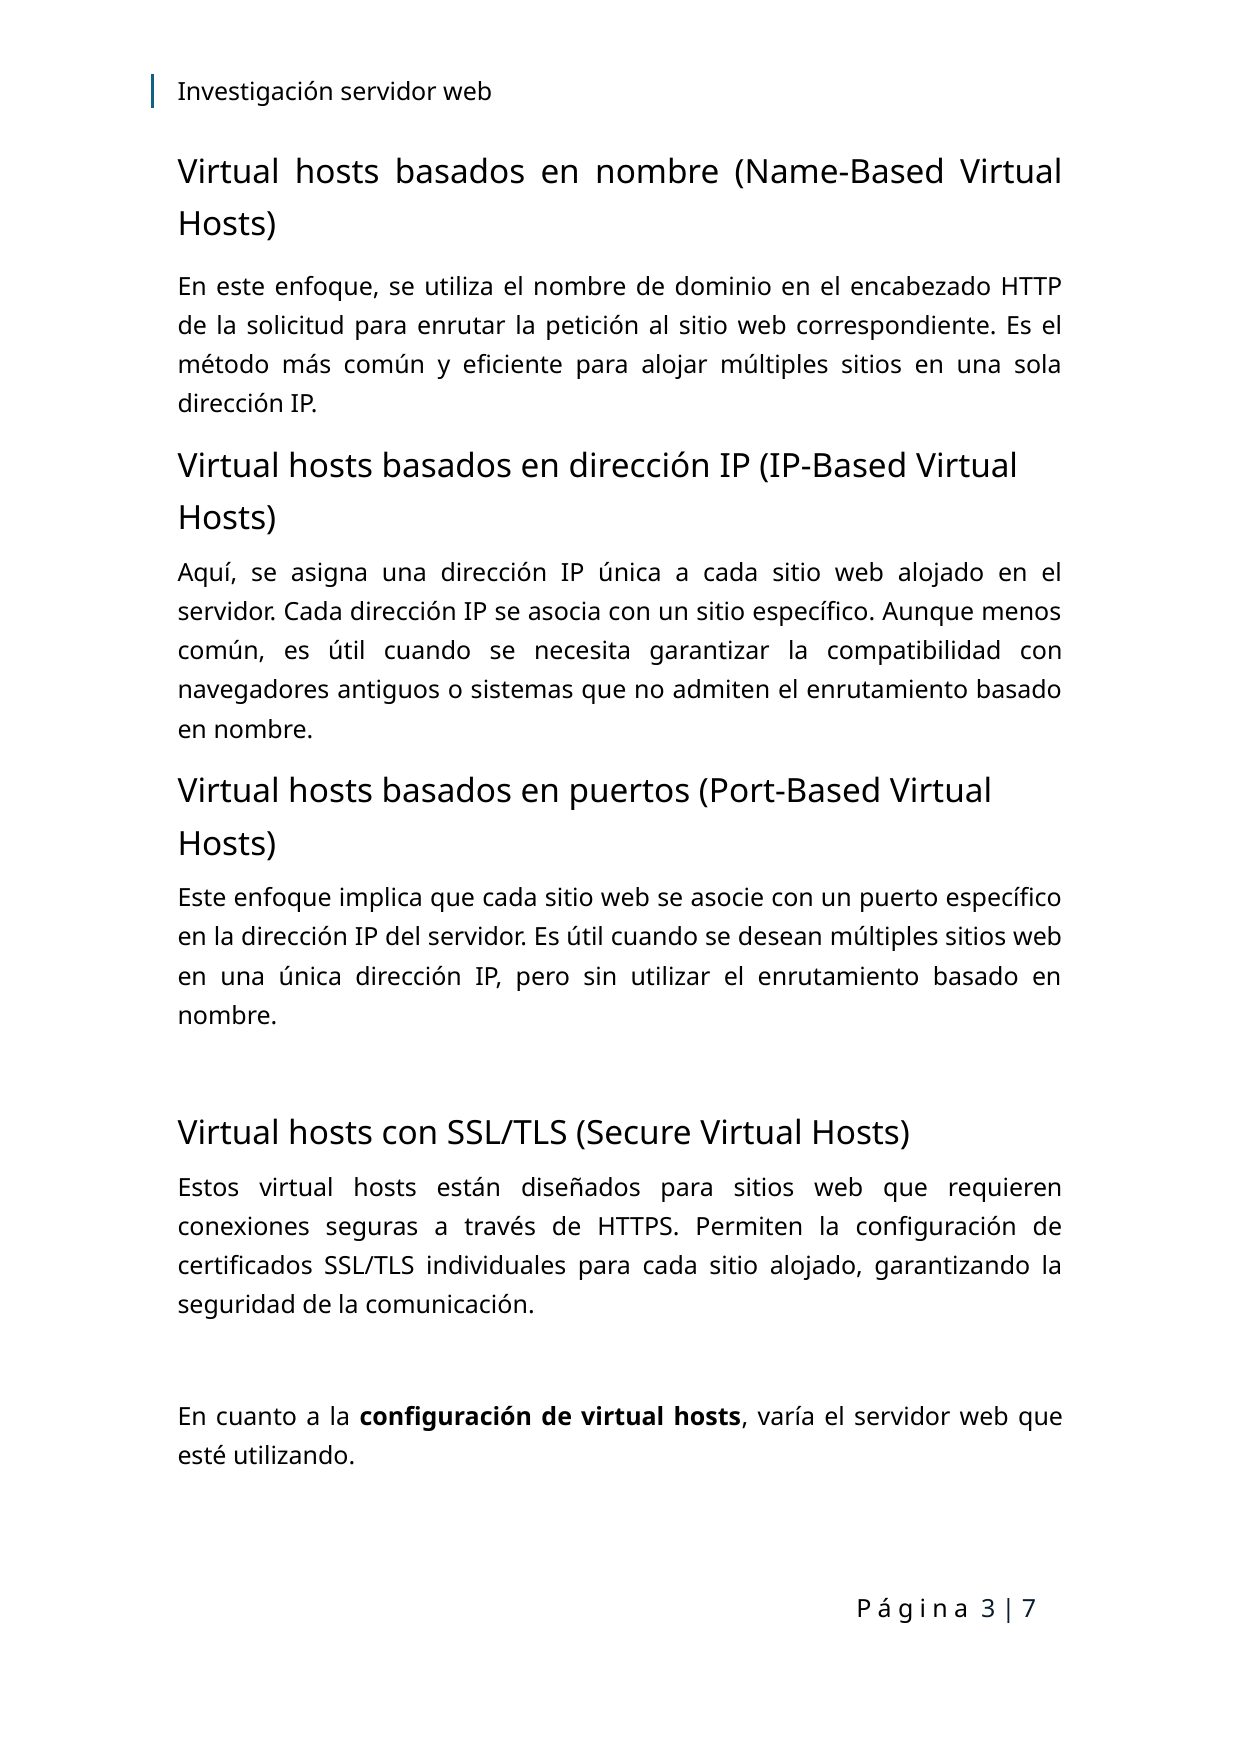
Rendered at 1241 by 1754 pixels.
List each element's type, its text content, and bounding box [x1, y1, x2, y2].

text Este enfoque implica que cada sitio web se asocie con un puerto específico en la dirección IP del servidor. Es útil cuando se desean múltiples sitios web en una única dirección IP, pero sin utilizar el enrutamiento basado en nombre. [177, 880, 1063, 1031]
subtitle Virtual hosts con SSL/TLS (Secure Virtual Hosts) [177, 1109, 1063, 1154]
text Estos virtual hosts están diseñados para sitios web que requieren conexiones seguras a través de HTTPS. Permiten la configuración de certificados SSL/TLS individuales para cada sitio alojado, garantizando la seguridad de la comunicación. [177, 1169, 1063, 1321]
subtitle Virtual hosts basados en puertos (Port-Based Virtual Hosts) [177, 767, 1063, 865]
text Aquí, se asigna una dirección IP única a cada sitio web alojado en el servidor. Cada dirección IP se asocia con un sitio específico. Aunque menos común, es útil cuando se necesita garantizar la compatibilidad con navegadores antiguos o sistemas que no admiten el enrutamiento basado en nombre. [177, 555, 1063, 745]
subtitle Virtual hosts basados en dirección IP (IP-Based Virtual Hosts) [177, 442, 1063, 539]
text Virtual hosts basados en nombre (Name-Based Virtual Hosts) [177, 148, 1063, 245]
text En este enfoque, se utiliza el nombre de dominio en el encabezado HTTP de la solicitud para enrutar la petición al sitio web correspondiente. Es el método más común y eficiente para alojar múltiples sitios en una sola dirección IP. [177, 269, 1063, 420]
text En cuanto a la configuración de virtual hosts, varía el servidor web que esté utilizando. [177, 1399, 1063, 1472]
